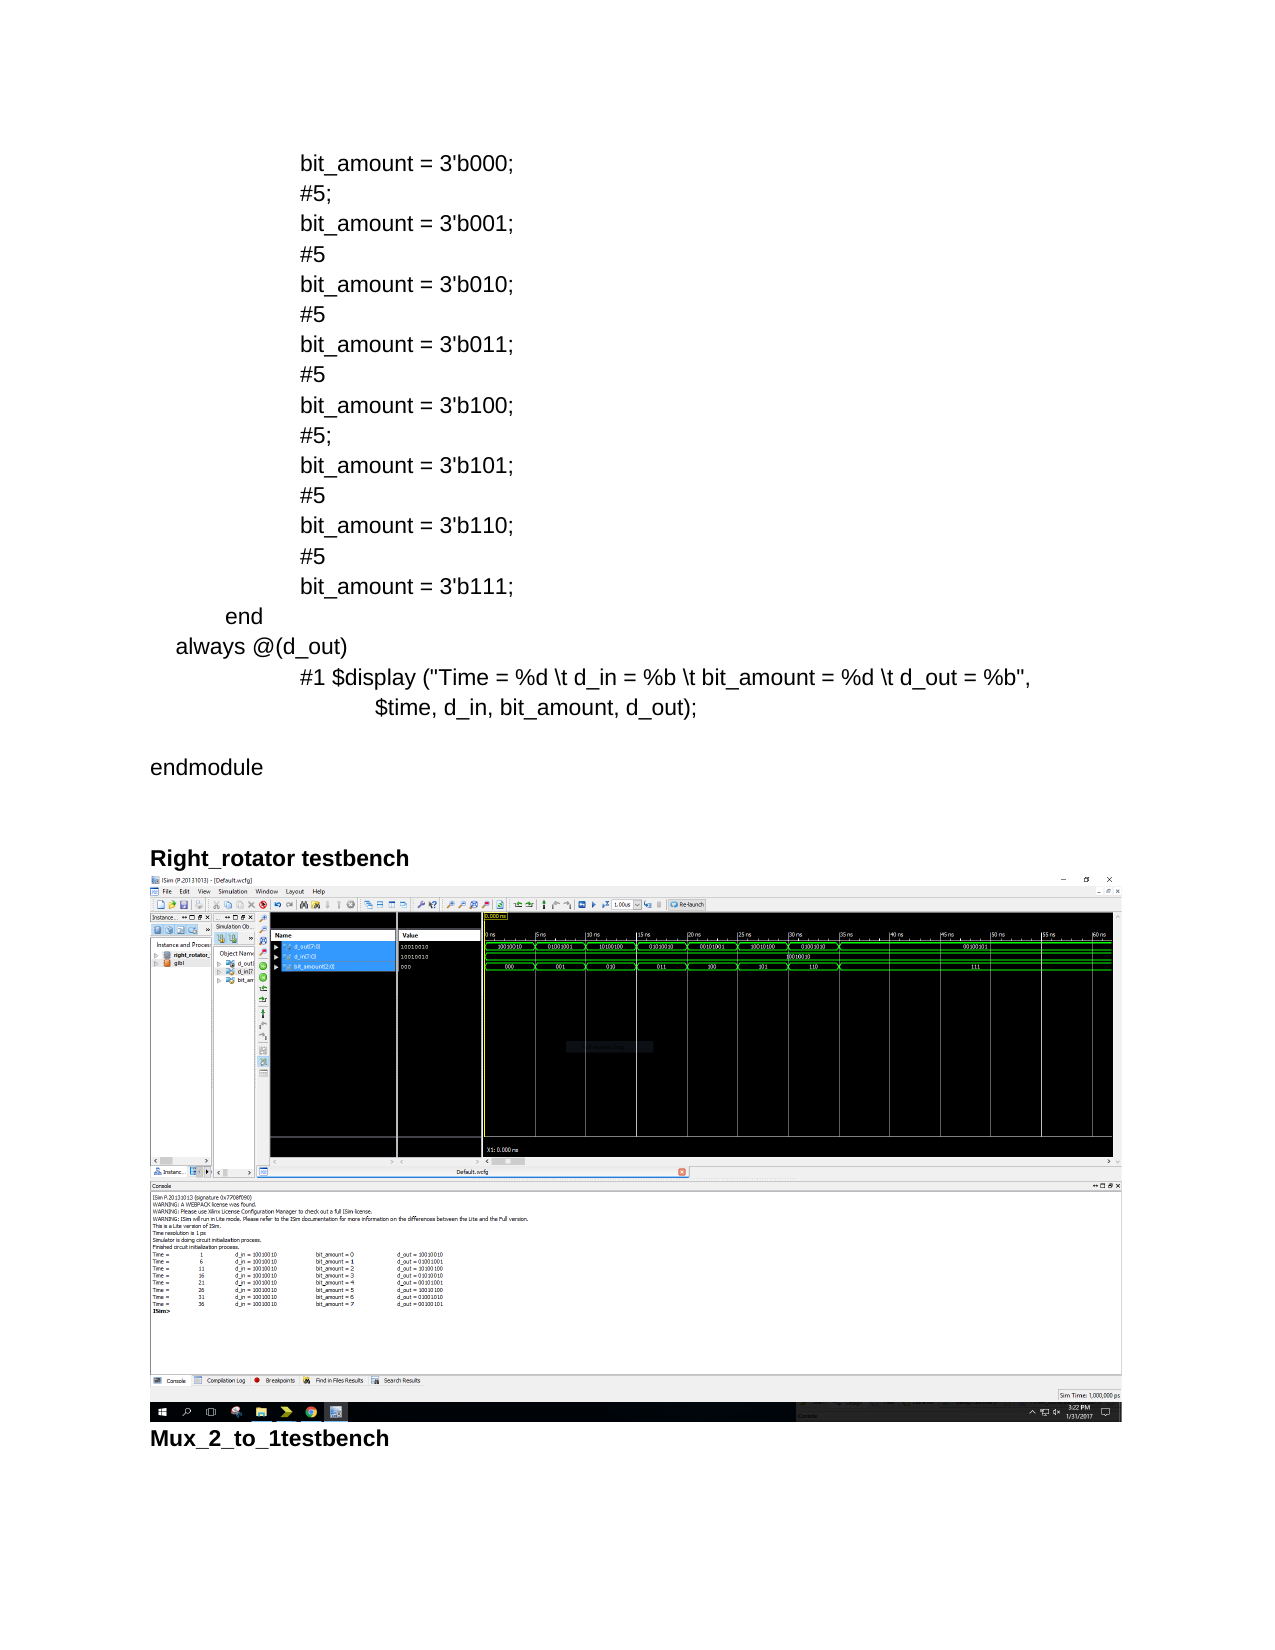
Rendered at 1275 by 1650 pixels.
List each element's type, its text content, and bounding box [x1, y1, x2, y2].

text bit_amount = 3'b111; [150, 573, 1125, 599]
text #1 $display ("Time = %d \t d_in = %b \t bit_amount = %d \t d_out = %b", [150, 663, 1125, 690]
text #5 [150, 241, 1125, 267]
text bit_amount = 3'b010; [150, 271, 1125, 297]
text bit_amount = 3'b110; [150, 512, 1125, 539]
text #5 [150, 482, 1125, 509]
text #5 [150, 543, 1125, 569]
text bit_amount = 3'b001; [150, 210, 1125, 237]
text end [150, 603, 1125, 629]
text #5; [150, 180, 1125, 207]
text #5; [150, 422, 1125, 448]
text always @(d_out) [150, 633, 1125, 660]
text #5 [150, 361, 1125, 388]
text Mux_2_to_1testbench [150, 1425, 1125, 1452]
text $time, d_in, bit_amount, d_out); [150, 694, 1125, 720]
text bit_amount = 3'b011; [150, 331, 1125, 358]
text bit_amount = 3'b000; [150, 150, 1125, 176]
picture [150, 875, 1122, 1422]
text bit_amount = 3'b101; [150, 452, 1125, 478]
text bit_amount = 3'b100; [150, 392, 1125, 418]
text Right_rotator testbench [150, 845, 1125, 871]
text #5 [150, 301, 1125, 327]
text endmodule [150, 754, 1125, 781]
